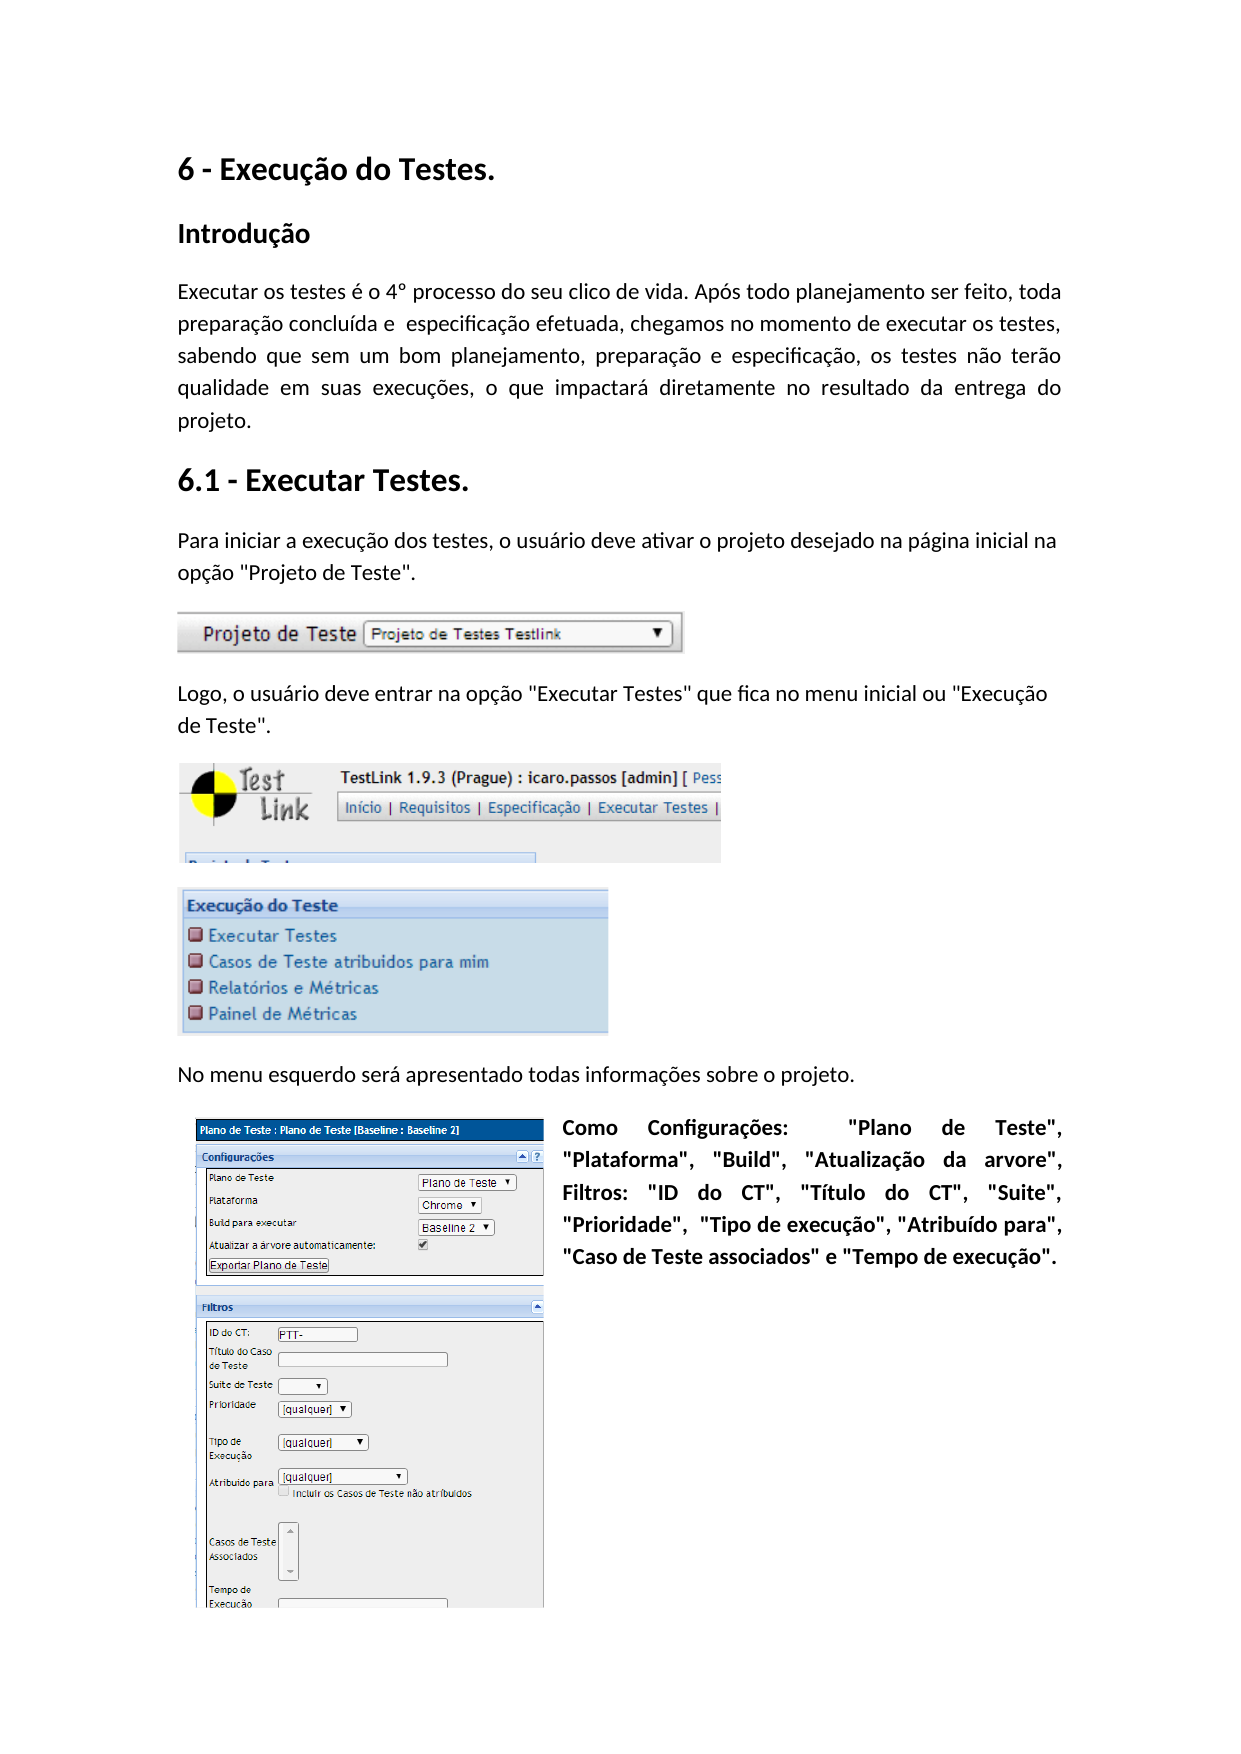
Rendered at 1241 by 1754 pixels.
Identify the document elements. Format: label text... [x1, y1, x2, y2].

picture [177, 887, 609, 1036]
picture [177, 611, 685, 654]
text Para iniciar a execução dos testes, o usuário deve ativar o projeto desejado na página inicial na opção "Projeto de Teste". [177, 526, 1063, 587]
text Logo, o usuário deve entrar na opção "Executar Testes" que fica no menu inicial ou "Execução de Teste". [177, 679, 1063, 739]
text 6 - Execução do Testes. [177, 148, 1063, 188]
text Como Configurações: "Plano de Teste", "Plataforma", "Build", "Atualização da arvore", Filtros: "ID do CT", "Título do CT", "Suite", "Prioridade", "Tipo de execução", "Atribuído para", "Caso de Teste associados" e "Tempo de execução". [177, 1113, 1063, 1270]
text Executar os testes é o 4º processo do seu clico de vida. Após todo planejamento ser feito, toda preparação concluída e especificação efetuada, chegamos no momento de executar os testes, sabendo que sem um bom planejamento, preparação e especificação, os testes não terão qualidade em suas execuções, o que impactará diretamente no resultado da entrega do projeto. [177, 277, 1063, 434]
text No menu esquerdo será apresentado todas informações sobre o projeto. [177, 1060, 1063, 1088]
text Introdução [177, 215, 1063, 251]
text 6.1 - Executar Testes. [177, 459, 1063, 499]
picture [195, 1117, 544, 1608]
picture [177, 763, 721, 863]
